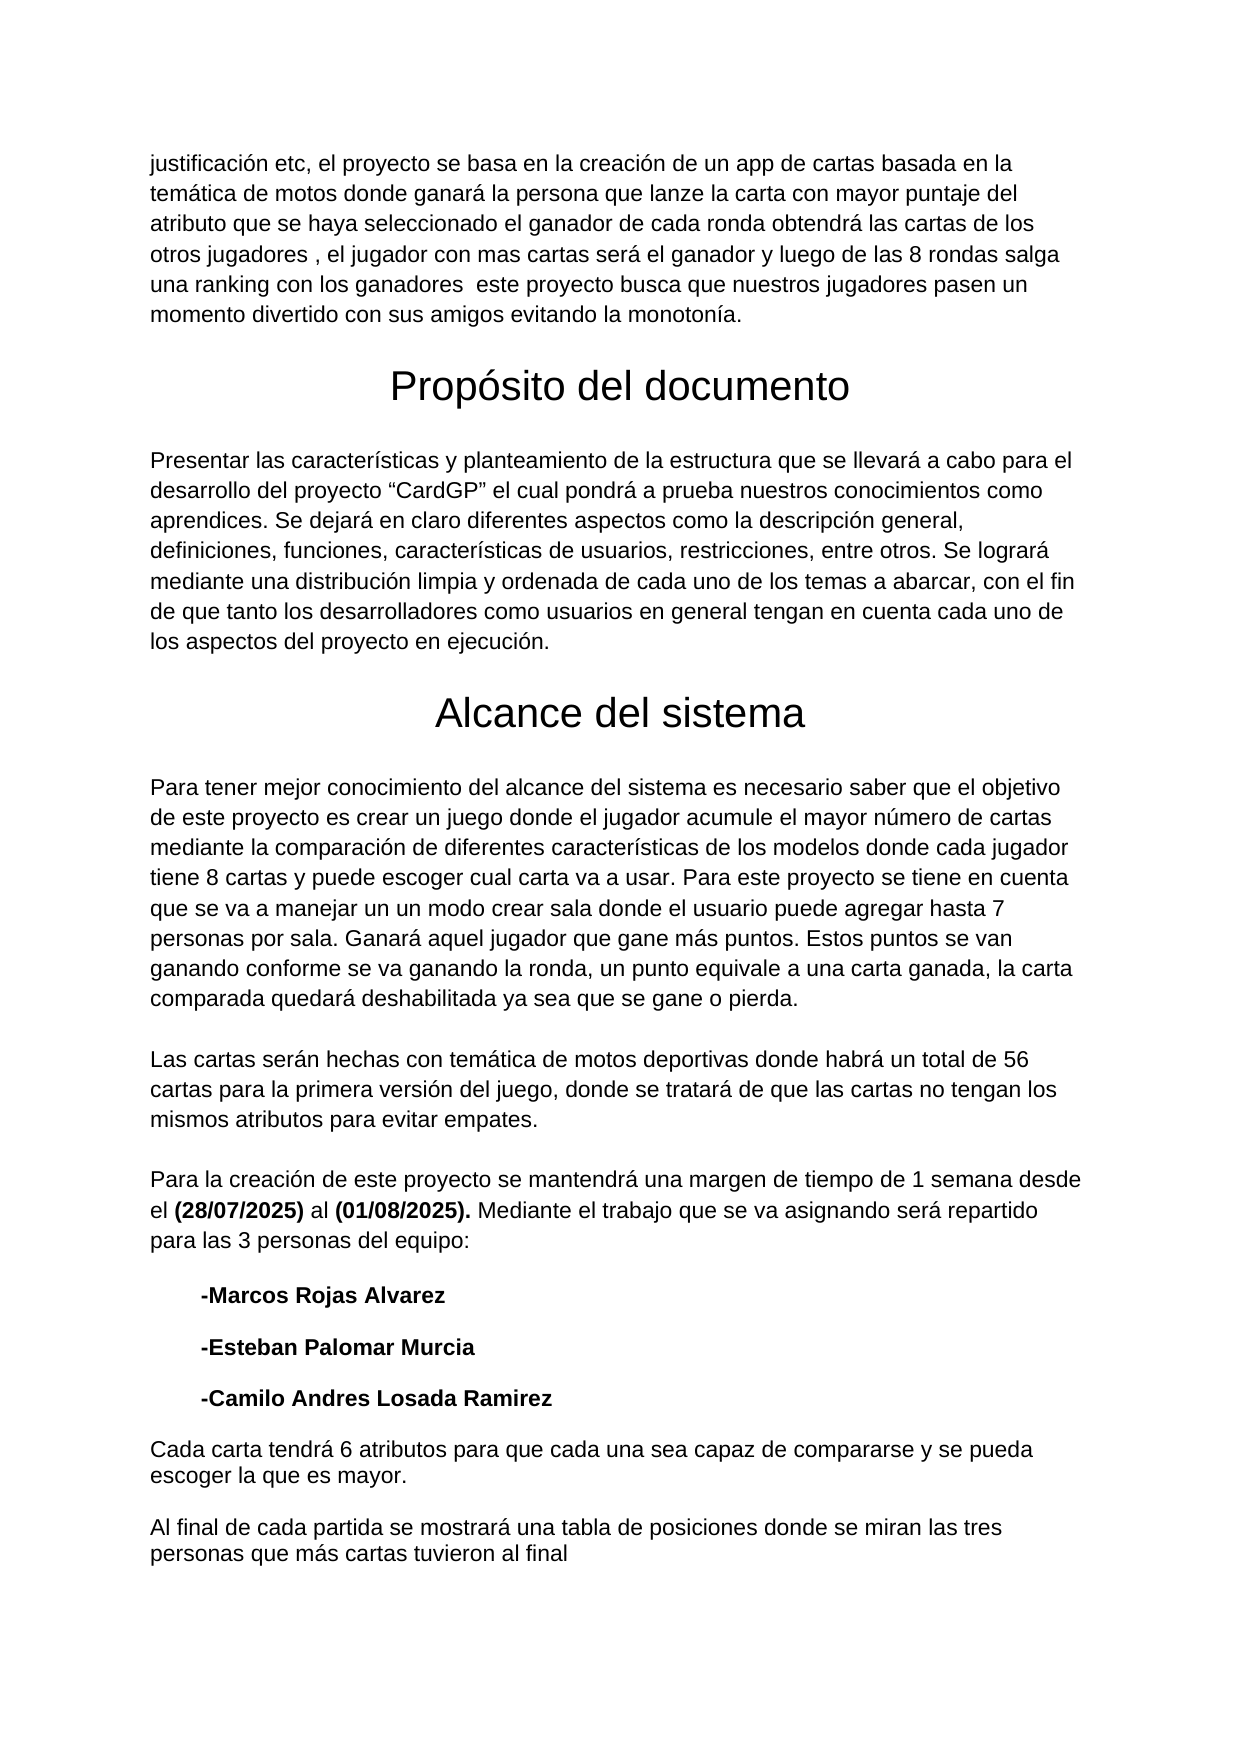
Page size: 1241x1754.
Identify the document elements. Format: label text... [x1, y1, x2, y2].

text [150, 150, 1090, 327]
text Para la creación de este proyecto se mantendrá una margen de tiempo de 1 semana desde el (28/07/2025) al (01/08/2025). Mediante el trabajo que se va asignando será repartido para las 3 personas del equipo: [150, 1166, 1090, 1253]
subtitle Alcance del sistema [150, 688, 1090, 736]
subtitle Propósito del documento [150, 361, 1090, 409]
text -Esteban Palomar Murcia [150, 1333, 1090, 1360]
text Las cartas serán hechas con temática de motos deportivas donde habrá un total de 56 cartas para la primera versión del juego, donde se tratará de que las cartas no tengan los mismos atributos para evitar empates. [150, 1046, 1090, 1132]
text Al final de cada partida se mostrará una tabla de posiciones donde se miran las tres personas que más cartas tuvieron al final [150, 1514, 1090, 1567]
text Presentar las características y planteamiento de la estructura que se llevará a cabo para el desarrollo del proyecto “CardGP” el cual pondrá a prueba nuestros conocimientos como aprendices. Se dejará en claro diferentes aspectos como la descripción general, definiciones, funciones, características de usuarios, restricciones, entre otros. Se logrará mediante una distribución limpia y ordenada de cada uno de los temas a abarcar, con el fin de que tanto los desarrolladores como usuarios en general tengan en cuenta cada uno de los aspectos del proyecto en ejecución. [150, 447, 1090, 654]
text -Camilo Andres Losada Ramirez [150, 1385, 1090, 1411]
text Cada carta tendrá 6 atributos para que cada una sea capaz de compararse y se pueda escoger la que es mayor. [150, 1436, 1090, 1489]
text -Marcos Rojas Alvarez [150, 1282, 1090, 1308]
text Para tener mejor conocimiento del alcance del sistema es necesario saber que el objetivo de este proyecto es crear un juego donde el jugador acumule el mayor número de cartas mediante la comparación de diferentes características de los modelos donde cada jugador tiene 8 cartas y puede escoger cual carta va a usar. Para este proyecto se tiene en cuenta que se va a manejar un un modo crear sala donde el usuario puede agregar hasta 7 personas por sala. Ganará aquel jugador que gane más puntos. Estos puntos se van ganando conforme se va ganando la ronda, un punto equivale a una carta ganada, la carta comparada quedará deshabilitada ya sea que se gane o pierda. [150, 774, 1090, 1012]
